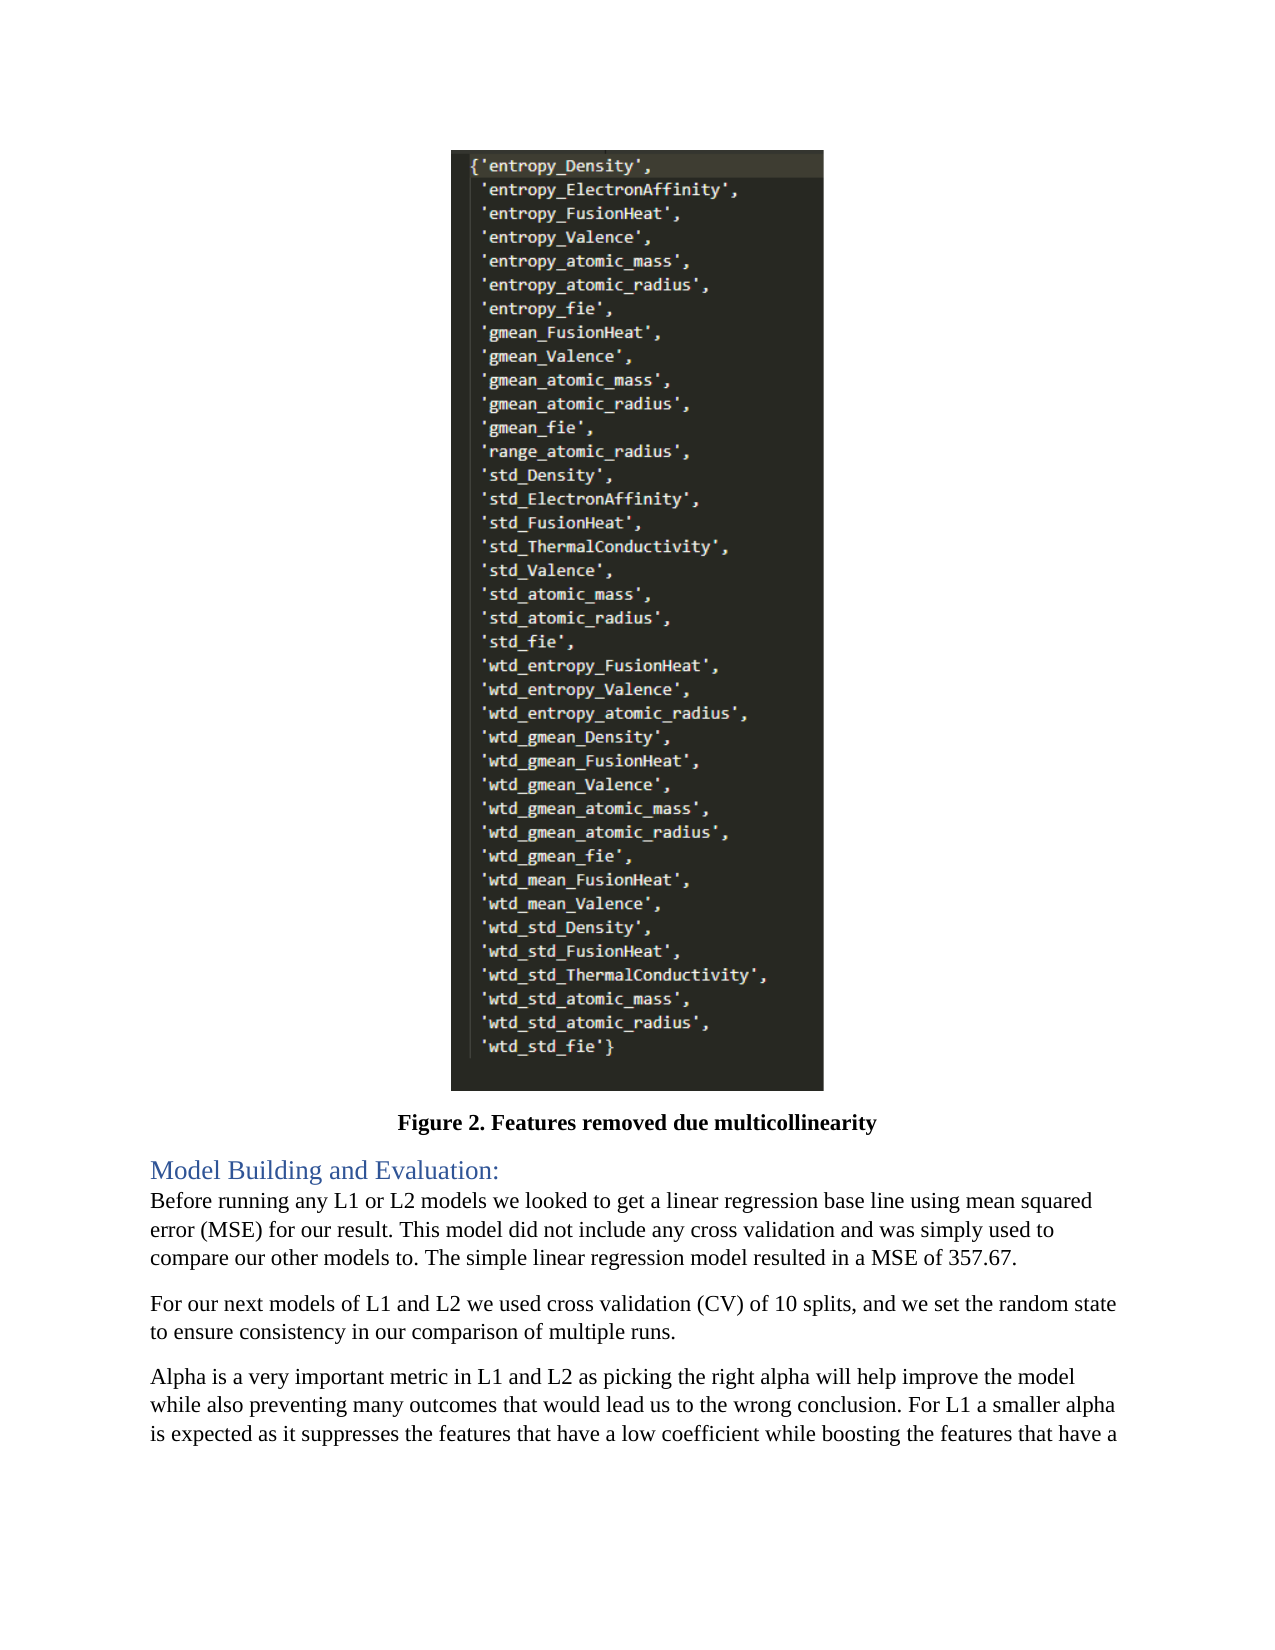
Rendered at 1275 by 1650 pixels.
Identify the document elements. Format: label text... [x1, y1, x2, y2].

text Before running any L1 or L2 models we looked to get a linear regression base line using mean squared error (MSE) for our result. This model did not include any cross validation and was simply used to compare our other models to. The simple linear regression model resulted in a MSE of 357.67. [150, 1188, 1125, 1271]
subtitle Model Building and Evaluation: [150, 1154, 1125, 1185]
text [150, 1363, 1125, 1446]
text For our next models of L1 and L2 we used cross validation (CV) of 10 splits, and we set the random state to ensure consistency in our comparison of multiple runs. [150, 1289, 1125, 1344]
picture [451, 150, 824, 1091]
text Figure 2. Features removed due multicollinearity [150, 1109, 1125, 1135]
